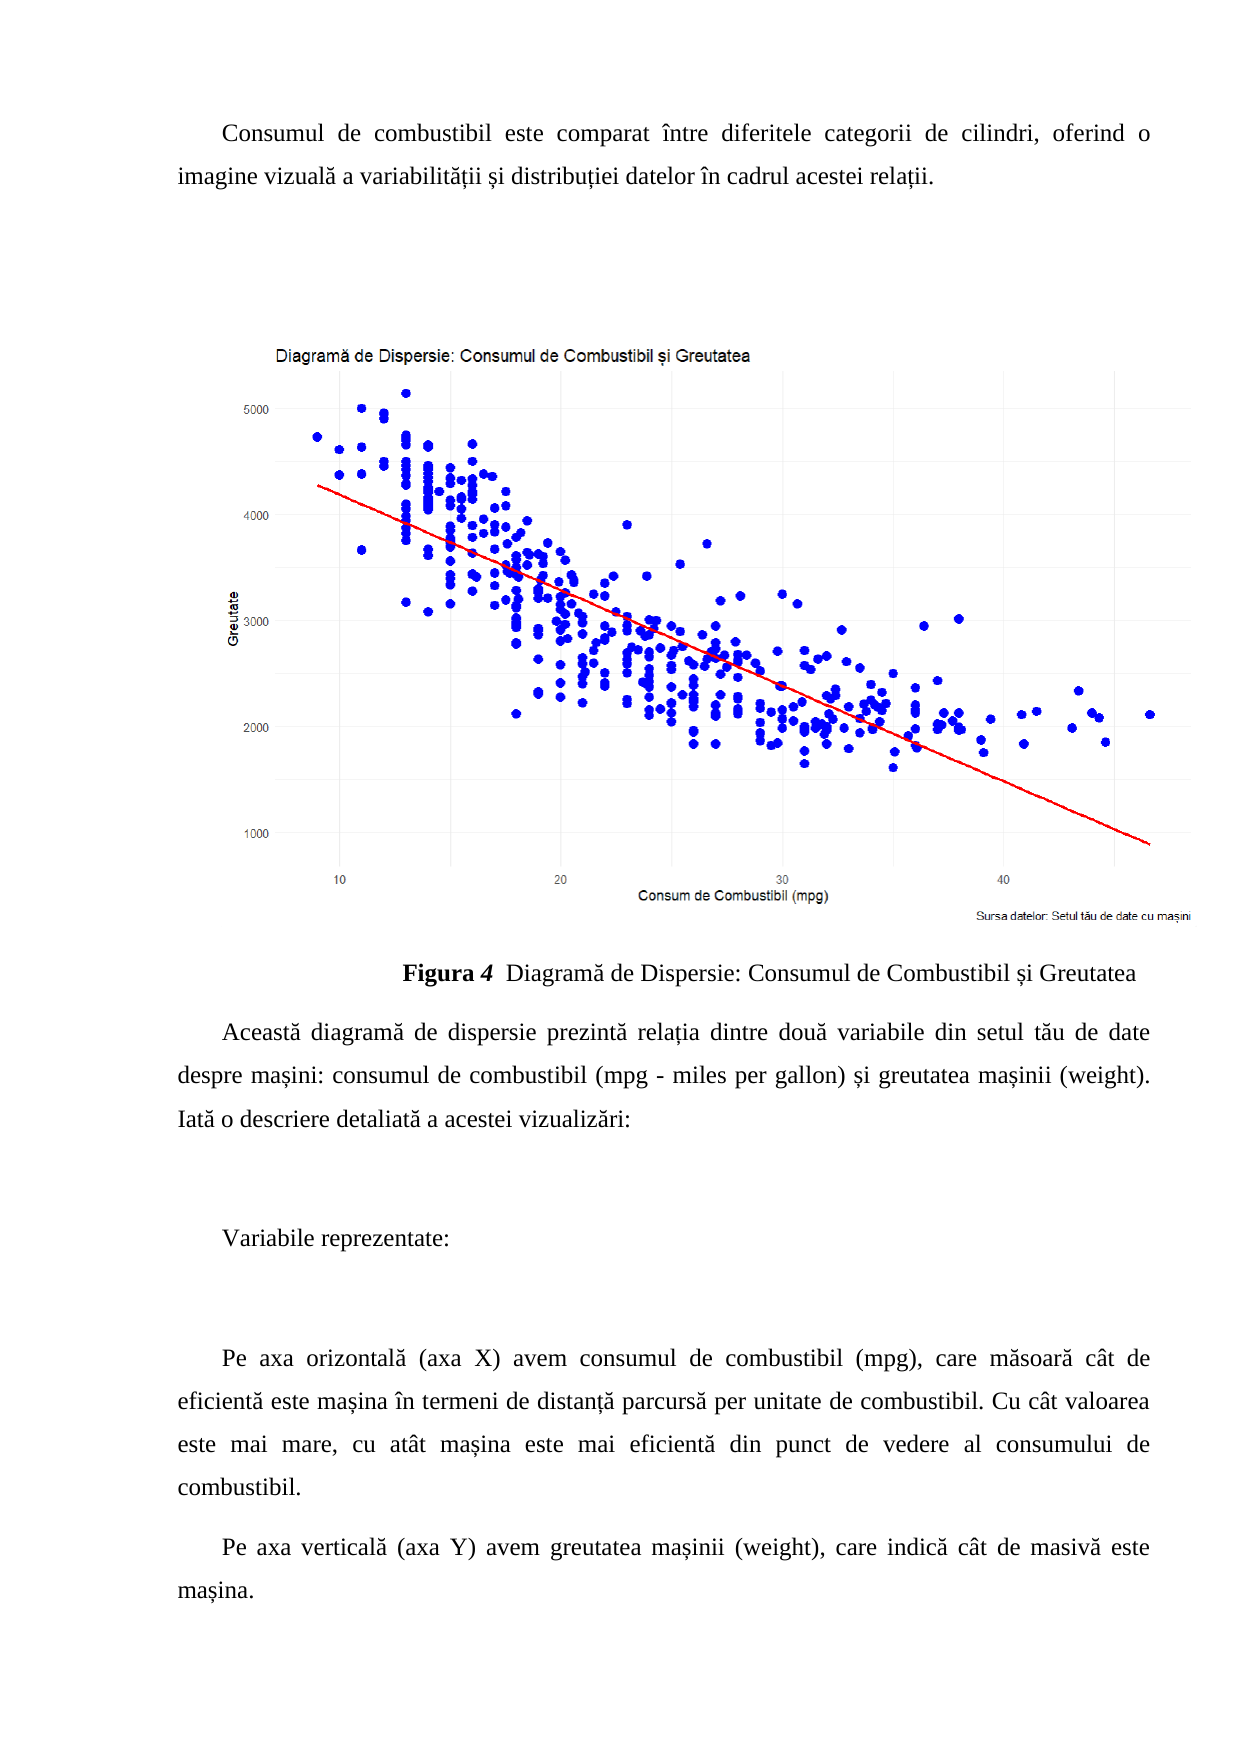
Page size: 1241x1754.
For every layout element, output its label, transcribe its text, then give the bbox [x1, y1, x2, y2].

text Figura 4 Diagramă de Dispersie: Consumul de Combustibil și Greutatea [327, 958, 1152, 986]
picture [221, 340, 1197, 927]
text Variabile reprezentate: [177, 1223, 1152, 1252]
text Această diagramă de dispersie prezintă relația dintre două variabile din setul tău de date despre mașini: consumul de combustibil (mpg - miles per gallon) și greutatea mașinii (weight). Iată o descriere detaliată a acestei vizualizări: [177, 1017, 1152, 1132]
text Pe axa verticală (axa Y) avem greutatea mașinii (weight), care indică cât de masivă este mașina. [177, 1532, 1152, 1604]
text Pe axa orizontală (axa X) avem consumul de combustibil (mpg), care măsoară cât de eficientă este mașina în termeni de distanță parcursă per unitate de combustibil. Cu cât valoarea este mai mare, cu atât mașina este mai eficientă din punct de vedere al consumului de combustibil. [177, 1343, 1152, 1501]
text Consumul de combustibil este comparat între diferitele categorii de cilindri, oferind o imagine vizuală a variabilității și distribuției datelor în cadrul acestei relații. [177, 118, 1152, 190]
